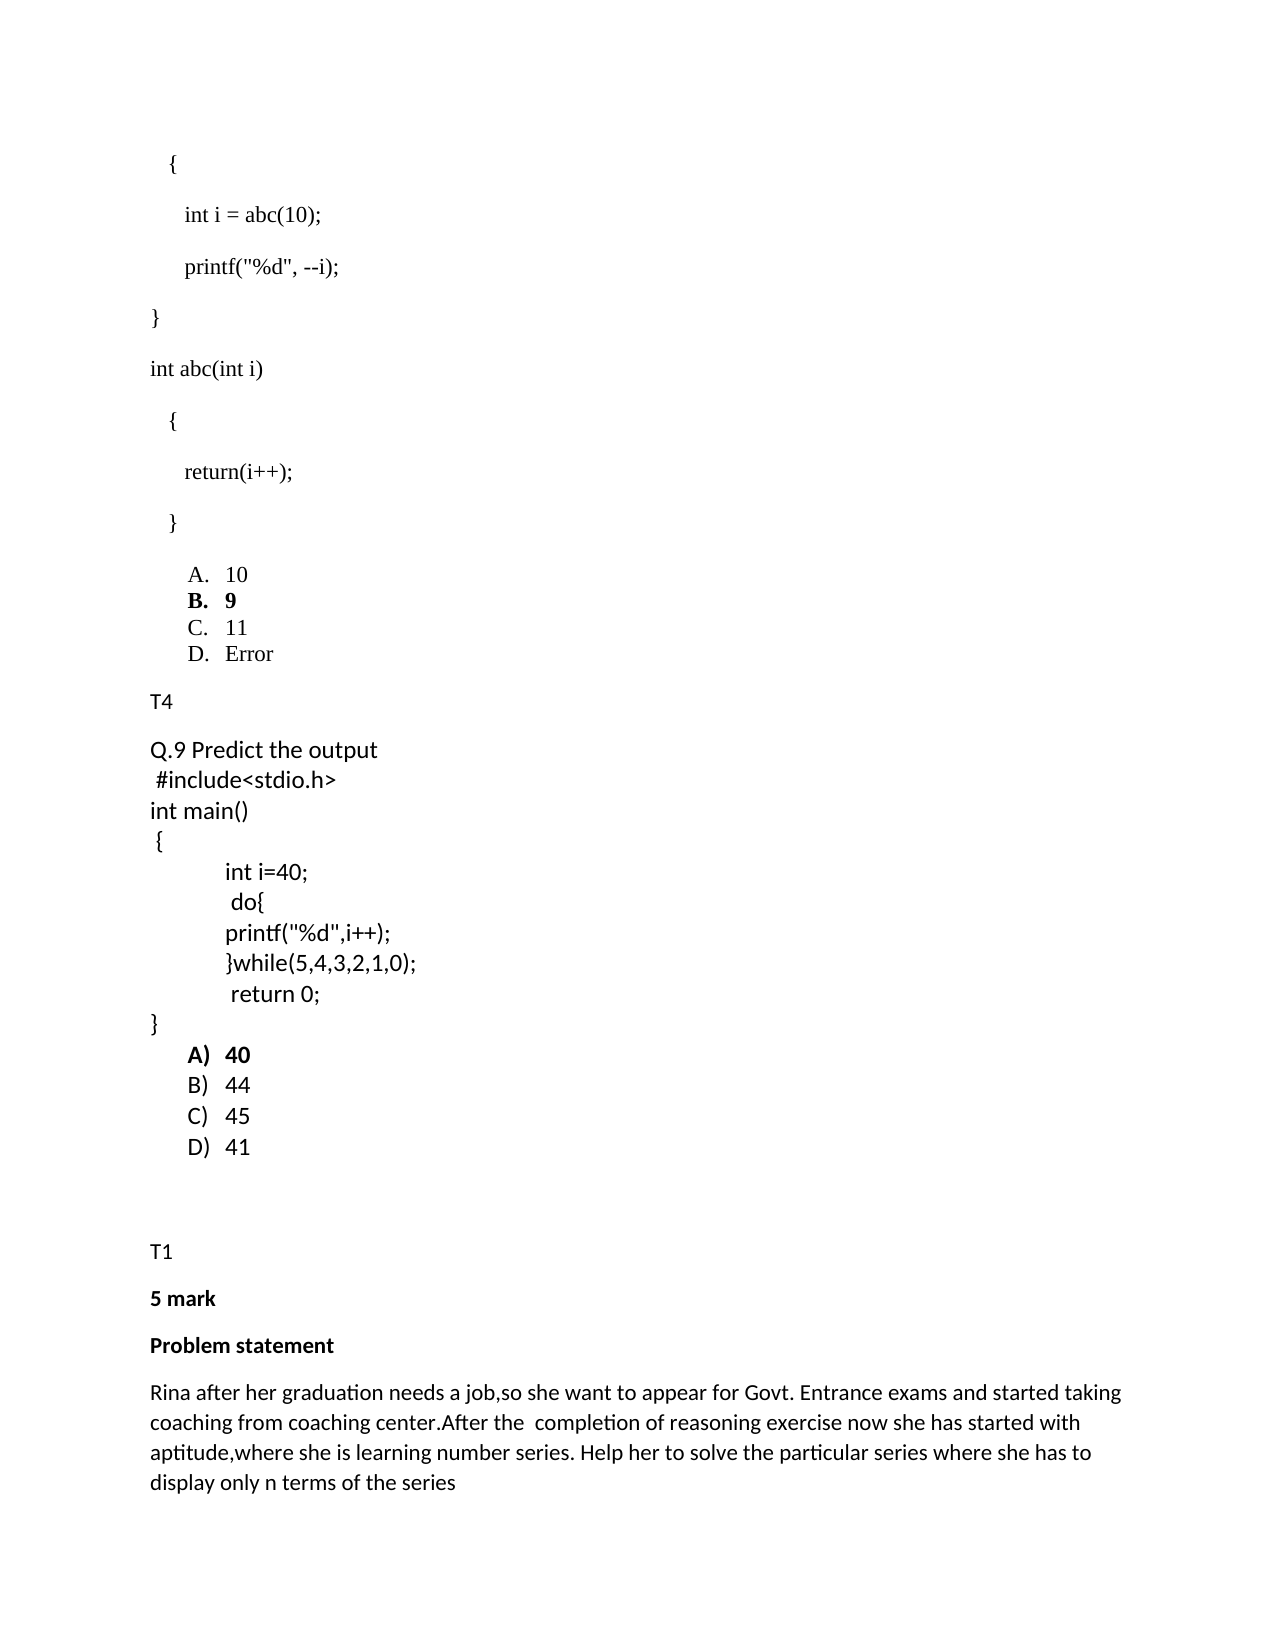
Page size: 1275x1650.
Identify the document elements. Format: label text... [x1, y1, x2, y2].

text Problem statement [150, 1331, 1125, 1359]
list Error [187, 640, 1125, 666]
text return 0; [150, 978, 1125, 1009]
list 40 [187, 1039, 1125, 1070]
list 9 [187, 587, 1125, 613]
text { [150, 407, 1125, 433]
text int main() [150, 795, 1125, 826]
text Rina after her graduation needs a job,so she want to appear for Govt. Entrance exams and started taking coaching from coaching center.After the completion of reasoning exercise now she has started with aptitude,where she is learning number series. Help her to solve the particular series where she has to display only n terms of the series [150, 1378, 1125, 1497]
text do{ [150, 887, 1125, 917]
list 41 [187, 1131, 1125, 1161]
text } [150, 304, 1125, 330]
text { [150, 150, 1125, 176]
text printf("%d",i++); [150, 917, 1125, 948]
text #include<stdio.h> [150, 764, 1125, 795]
text T4 [150, 687, 1125, 715]
list 11 [187, 613, 1125, 640]
list 44 [187, 1070, 1125, 1100]
text return(i++); [150, 458, 1125, 484]
list 45 [187, 1100, 1125, 1131]
text 5 mark [150, 1284, 1125, 1312]
text { [150, 826, 1125, 856]
text int i = abc(10); [150, 201, 1125, 228]
text } [150, 1009, 1125, 1039]
text int abc(int i) [150, 355, 1125, 382]
text printf("%d", --i); [150, 253, 1125, 279]
list 10 [187, 561, 1125, 587]
text }while(5,4,3,2,1,0); [150, 948, 1125, 978]
text T1 [150, 1237, 1125, 1265]
text int i=40; [150, 856, 1125, 887]
text Q.9 Predict the output [150, 734, 1125, 764]
text } [150, 509, 1125, 536]
